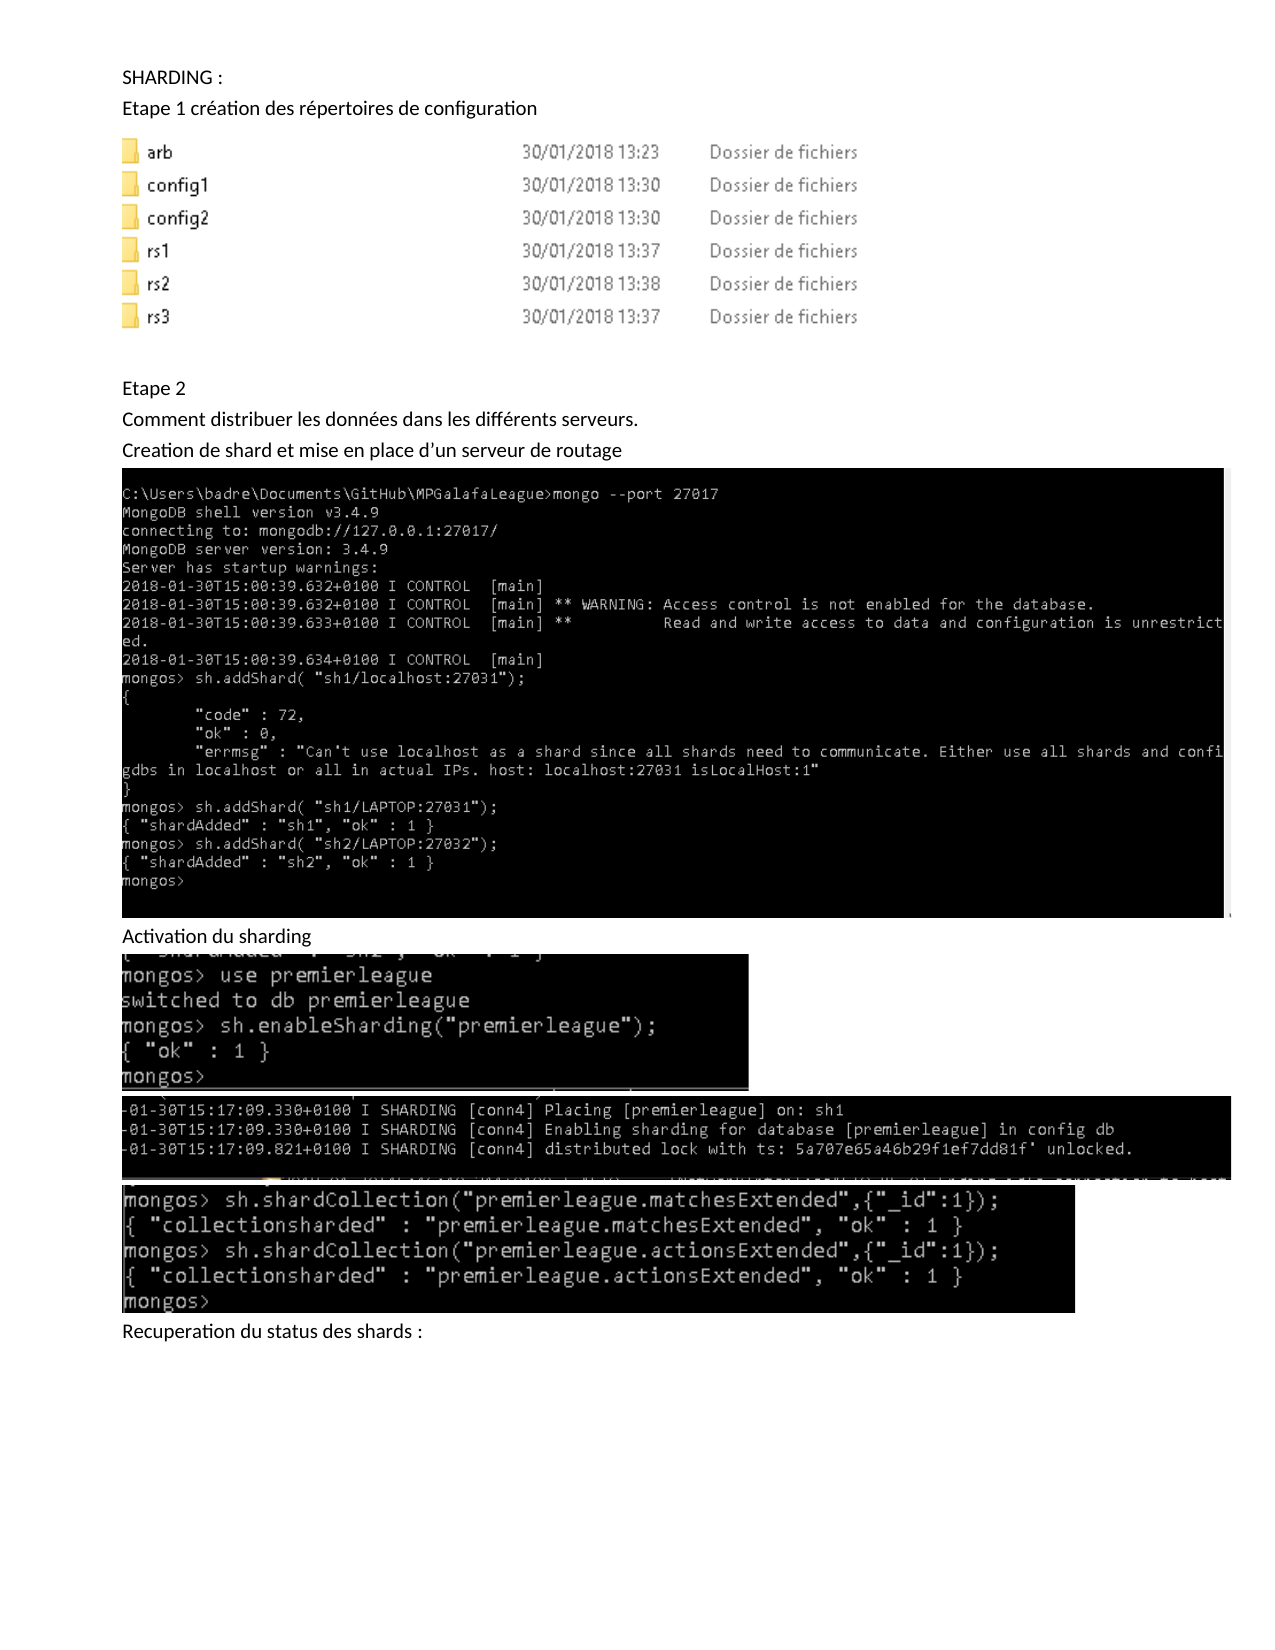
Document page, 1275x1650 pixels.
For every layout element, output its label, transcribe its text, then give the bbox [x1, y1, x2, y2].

picture [122, 126, 924, 369]
text Etape 2 [91, 375, 1156, 400]
text Activation du sharding [91, 923, 1156, 949]
text Recuperation du status des shards : [91, 1318, 1156, 1344]
text Etape 1 création des répertoires de configuration [91, 95, 1156, 121]
text SHARDING : [91, 64, 1156, 89]
picture [122, 1185, 1076, 1313]
text Creation de shard et mise en place d’un serveur de routage [91, 438, 1156, 463]
picture [122, 1096, 1232, 1180]
text Comment distribuer les données dans les différents serveurs. [91, 406, 1156, 432]
picture [122, 954, 749, 1091]
picture [122, 468, 1232, 918]
